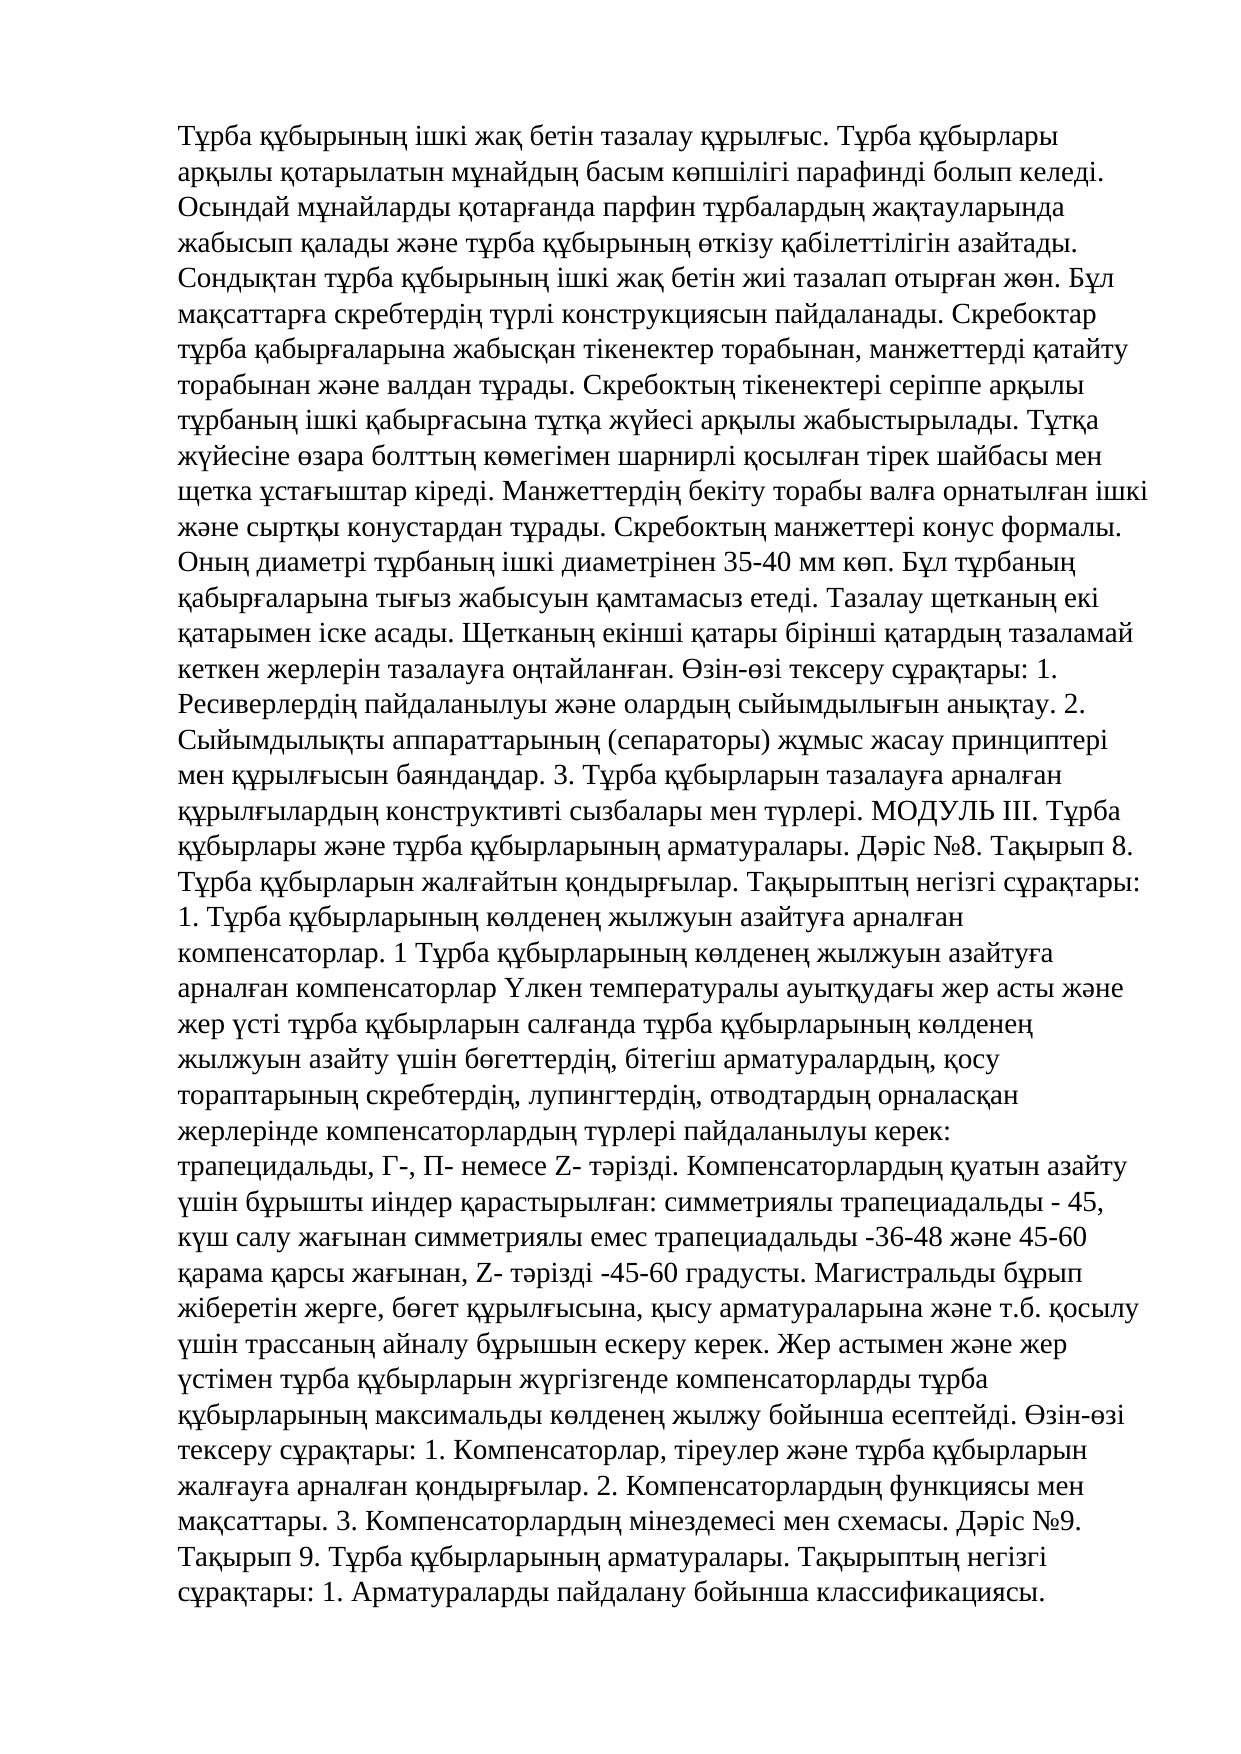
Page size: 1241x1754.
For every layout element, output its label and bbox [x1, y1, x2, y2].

text [177, 118, 1152, 1608]
